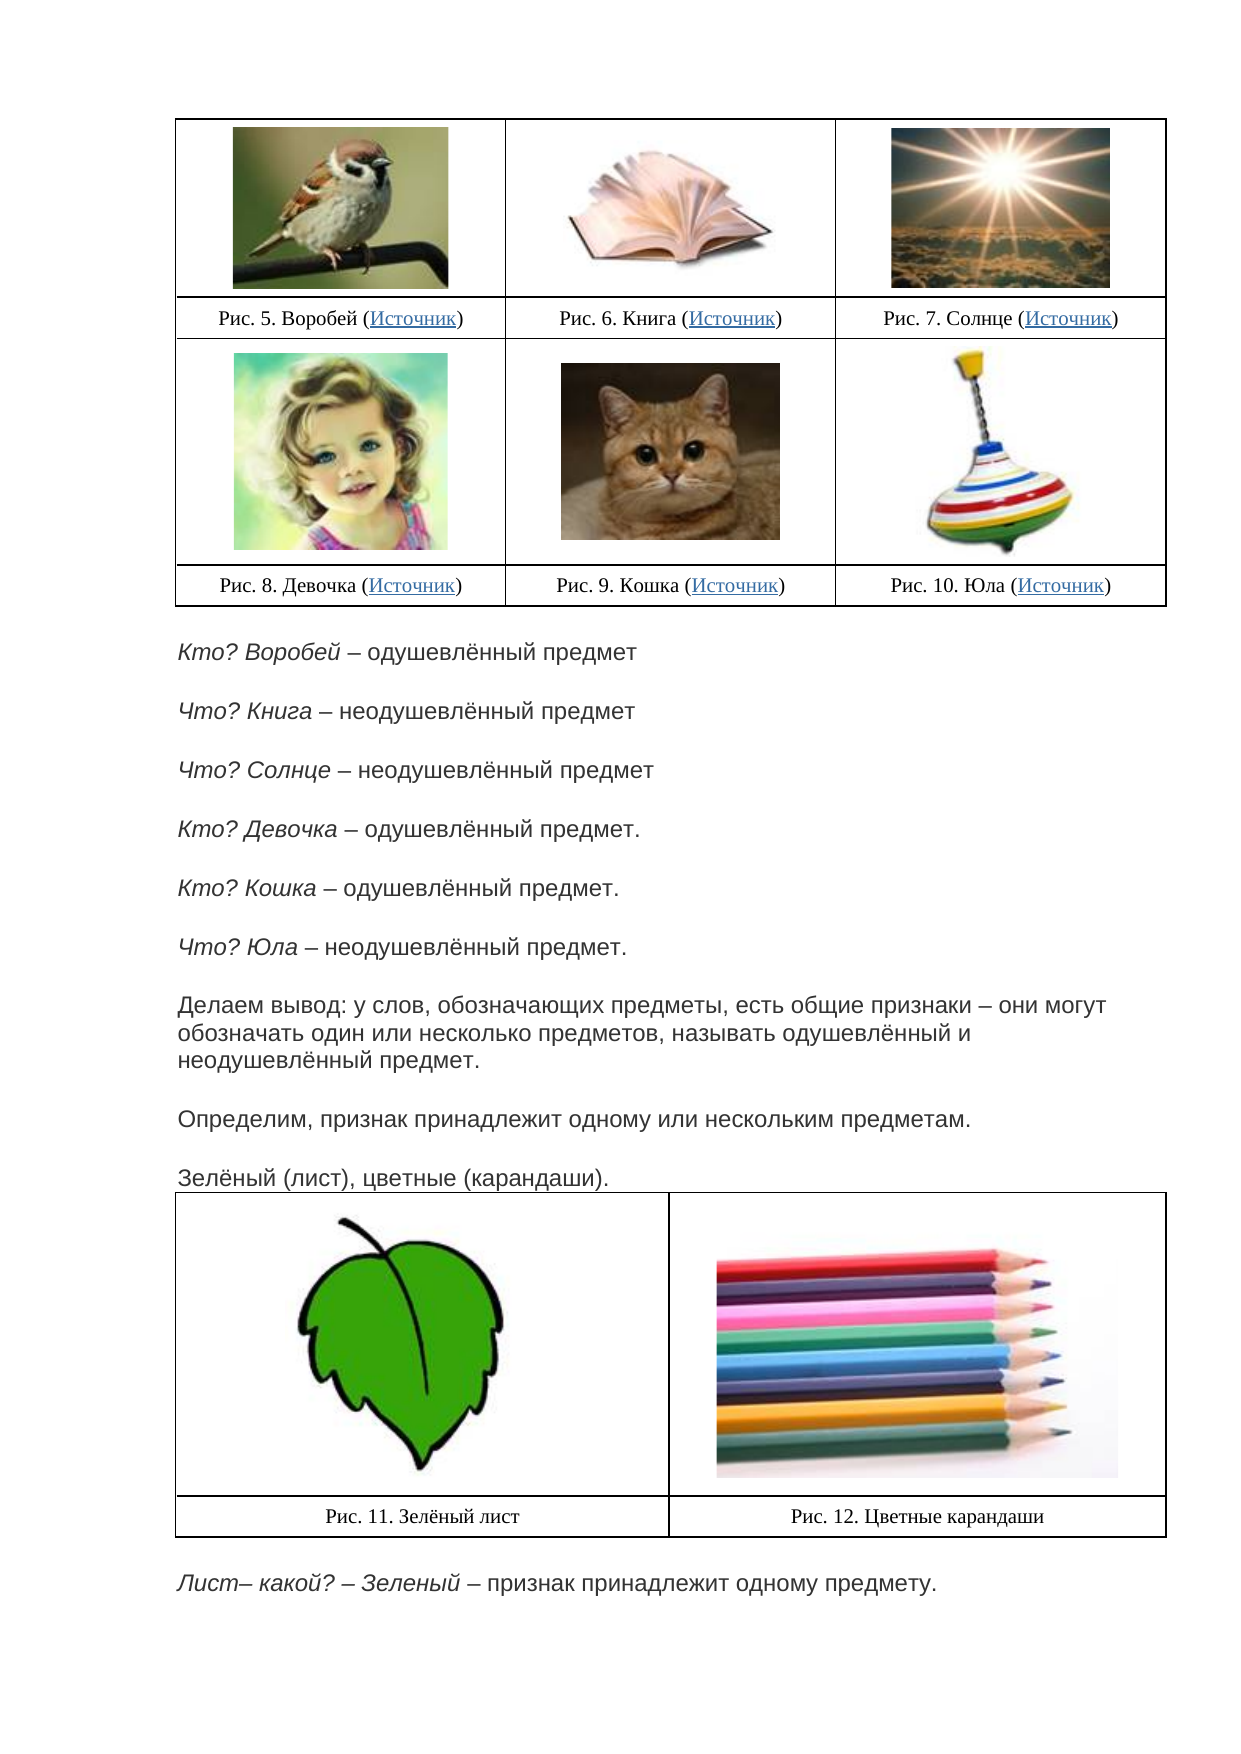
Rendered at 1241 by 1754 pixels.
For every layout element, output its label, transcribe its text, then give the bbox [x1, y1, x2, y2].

text Кто? Кошка – одушевлённый предмет. [177, 873, 1152, 901]
text Что? Юла – неодушевлённый предмет. [177, 932, 1152, 960]
table_cell Рис. 8. Девочка (Источник) [176, 565, 505, 605]
text Делаем вывод: у слов, обозначающих предметы, есть общие признаки – они могут обозначать один или несколько предметов, называть одушевлённый и неодушевлённый предмет. [177, 991, 1152, 1074]
table_cell Рис. 11. Зелёный лист [176, 1496, 668, 1536]
table_cell Рис. 5. Воробей (Источник) [176, 297, 505, 337]
table_cell Рис. 6. Книга (Источник) [506, 298, 835, 337]
table_cell Рис. 10. Юла (Источник) [836, 566, 1165, 605]
table_cell Рис. 9. Кошка (Источник) [506, 566, 835, 605]
text Зелёный (лист), цветные (карандаши). [177, 1164, 1152, 1192]
text Что? Солнце – неодушевлённый предмет [177, 756, 1152, 783]
table_cell [176, 339, 505, 564]
picture [232, 127, 449, 289]
text Лист– какой? – Зеленый – признак принадлежит одному предмету. [177, 1569, 1152, 1597]
table_cell [506, 339, 835, 564]
picture [716, 1210, 1119, 1478]
table_cell [176, 120, 505, 296]
table_cell Рис. 7. Солнце (Источник) [836, 298, 1165, 337]
table_cell [836, 339, 1165, 564]
table_cell [836, 120, 1165, 296]
picture [233, 353, 448, 550]
picture [562, 140, 779, 276]
picture [561, 363, 780, 540]
text Кто? Воробей – одушевлённый предмет [177, 638, 1152, 666]
table_cell [506, 120, 835, 296]
text Что? Книга – неодушевлённый предмет [177, 697, 1152, 724]
table_header [176, 1193, 668, 1495]
picture [904, 346, 1097, 557]
picture [285, 1201, 560, 1487]
table_header [670, 1193, 1165, 1495]
picture [891, 128, 1110, 288]
text Кто? Девочка – одушевлённый предмет. [177, 815, 1152, 842]
text Определим, признак принадлежит одному или нескольким предметам. [177, 1105, 1152, 1133]
table_cell Рис. 12. Цветные карандаши [670, 1497, 1165, 1536]
